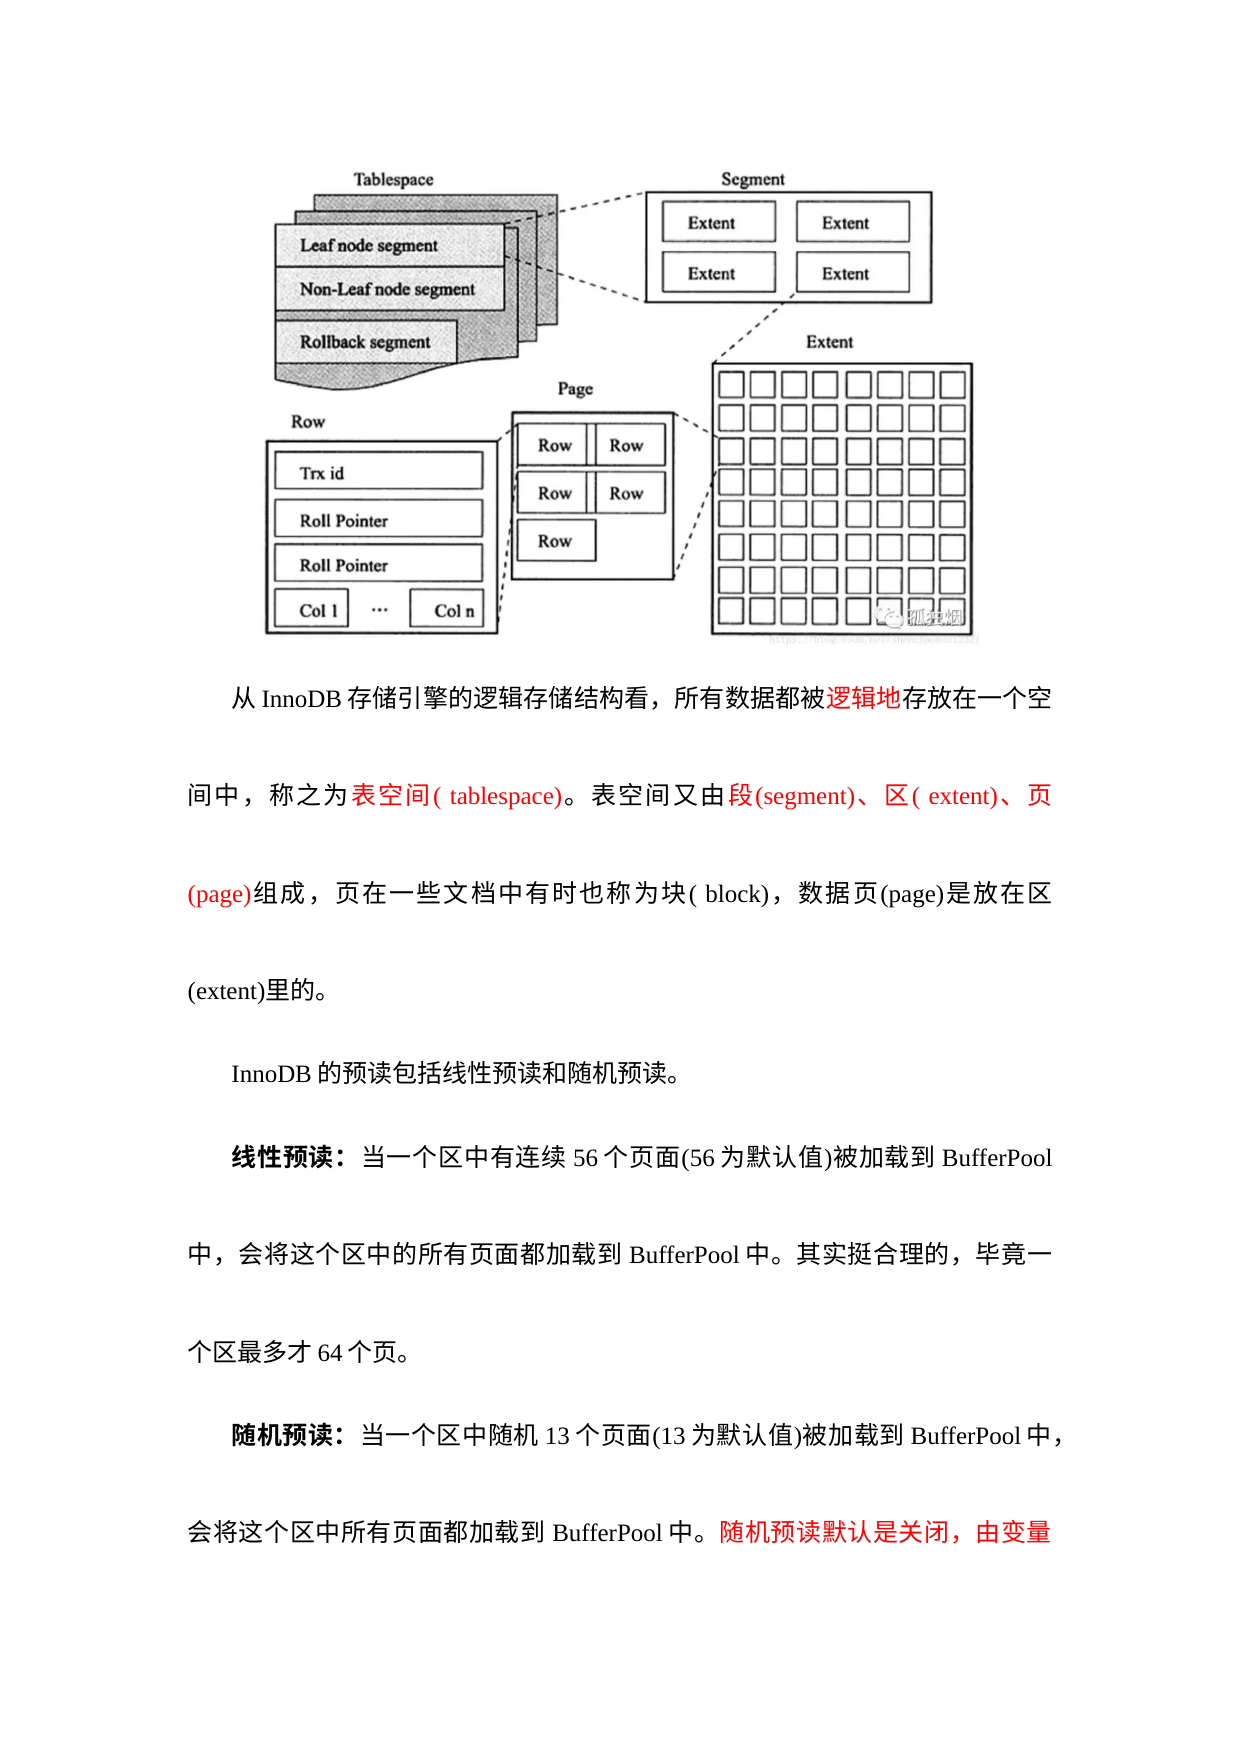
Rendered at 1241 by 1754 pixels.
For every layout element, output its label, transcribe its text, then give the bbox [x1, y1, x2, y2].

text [187, 1401, 1053, 1563]
text 线性预读：当一个区中有连续56个页面(56为默认值)被加载到BufferPool中，会将这个区中的所有页面都加载到BufferPool中。其实挺合理的，毕竟一个区最多才64个页。 [187, 1123, 1053, 1383]
picture [254, 162, 986, 650]
text 从InnoDB存储引擎的逻辑存储结构看，所有数据都被逻辑地存放在一个空间中，称之为表空间( tablespace)。表空间又由段(segment)、区( extent)、页(page)组成，页在一些文档中有时也称为块( block)，数据页(page)是放在区(extent)里的。 [187, 664, 1053, 1021]
text InnoDB的预读包括线性预读和随机预读。 [187, 1039, 1053, 1104]
